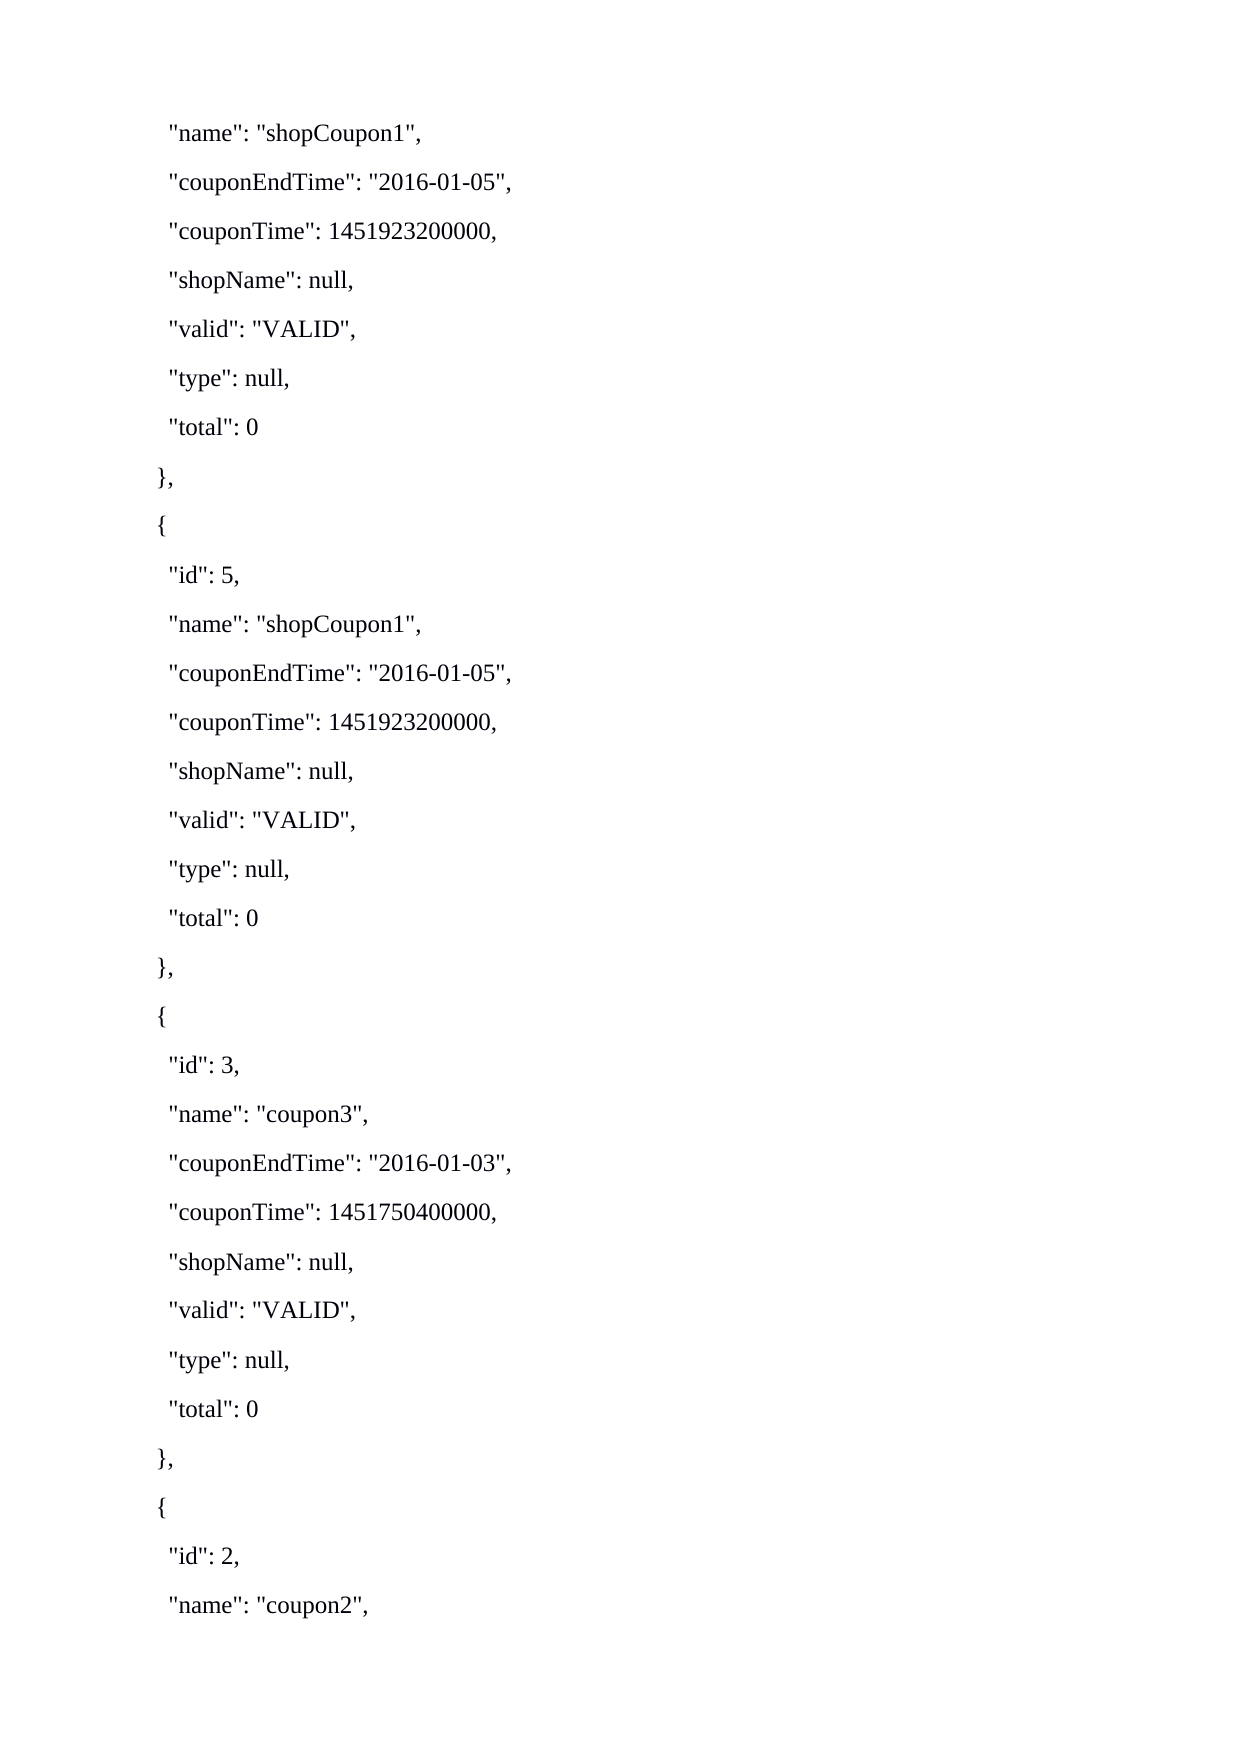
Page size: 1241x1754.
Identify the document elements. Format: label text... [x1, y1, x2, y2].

text "id": 3, [118, 1050, 1122, 1079]
text "couponTime": 1451923200000, [118, 707, 1122, 736]
text "name": "coupon2", [118, 1590, 1122, 1619]
text "couponEndTime": "2016-01-05", [118, 658, 1122, 687]
text }, [118, 462, 1122, 490]
text "name": "shopCoupon1", [118, 118, 1122, 147]
text "couponEndTime": "2016-01-03", [118, 1148, 1122, 1177]
text "couponEndTime": "2016-01-05", [118, 167, 1122, 196]
text "total": 0 [118, 1394, 1122, 1422]
text "type": null, [118, 1345, 1122, 1373]
text }, [118, 1443, 1122, 1472]
text "id": 2, [118, 1541, 1122, 1570]
text "total": 0 [118, 903, 1122, 932]
text "id": 5, [118, 560, 1122, 588]
text "valid": "VALID", [118, 314, 1122, 343]
text "shopName": null, [118, 756, 1122, 785]
text { [118, 511, 1122, 539]
text "name": "shopCoupon1", [118, 609, 1122, 637]
text "total": 0 [118, 412, 1122, 441]
text "shopName": null, [118, 265, 1122, 294]
text "valid": "VALID", [118, 805, 1122, 834]
text { [118, 1001, 1122, 1030]
text { [118, 1492, 1122, 1521]
text "valid": "VALID", [118, 1296, 1122, 1324]
text "type": null, [118, 363, 1122, 392]
text "name": "coupon3", [118, 1099, 1122, 1128]
text }, [118, 952, 1122, 981]
text "type": null, [118, 854, 1122, 883]
text "couponTime": 1451923200000, [118, 216, 1122, 245]
text "couponTime": 1451750400000, [118, 1197, 1122, 1226]
text "shopName": null, [118, 1247, 1122, 1275]
